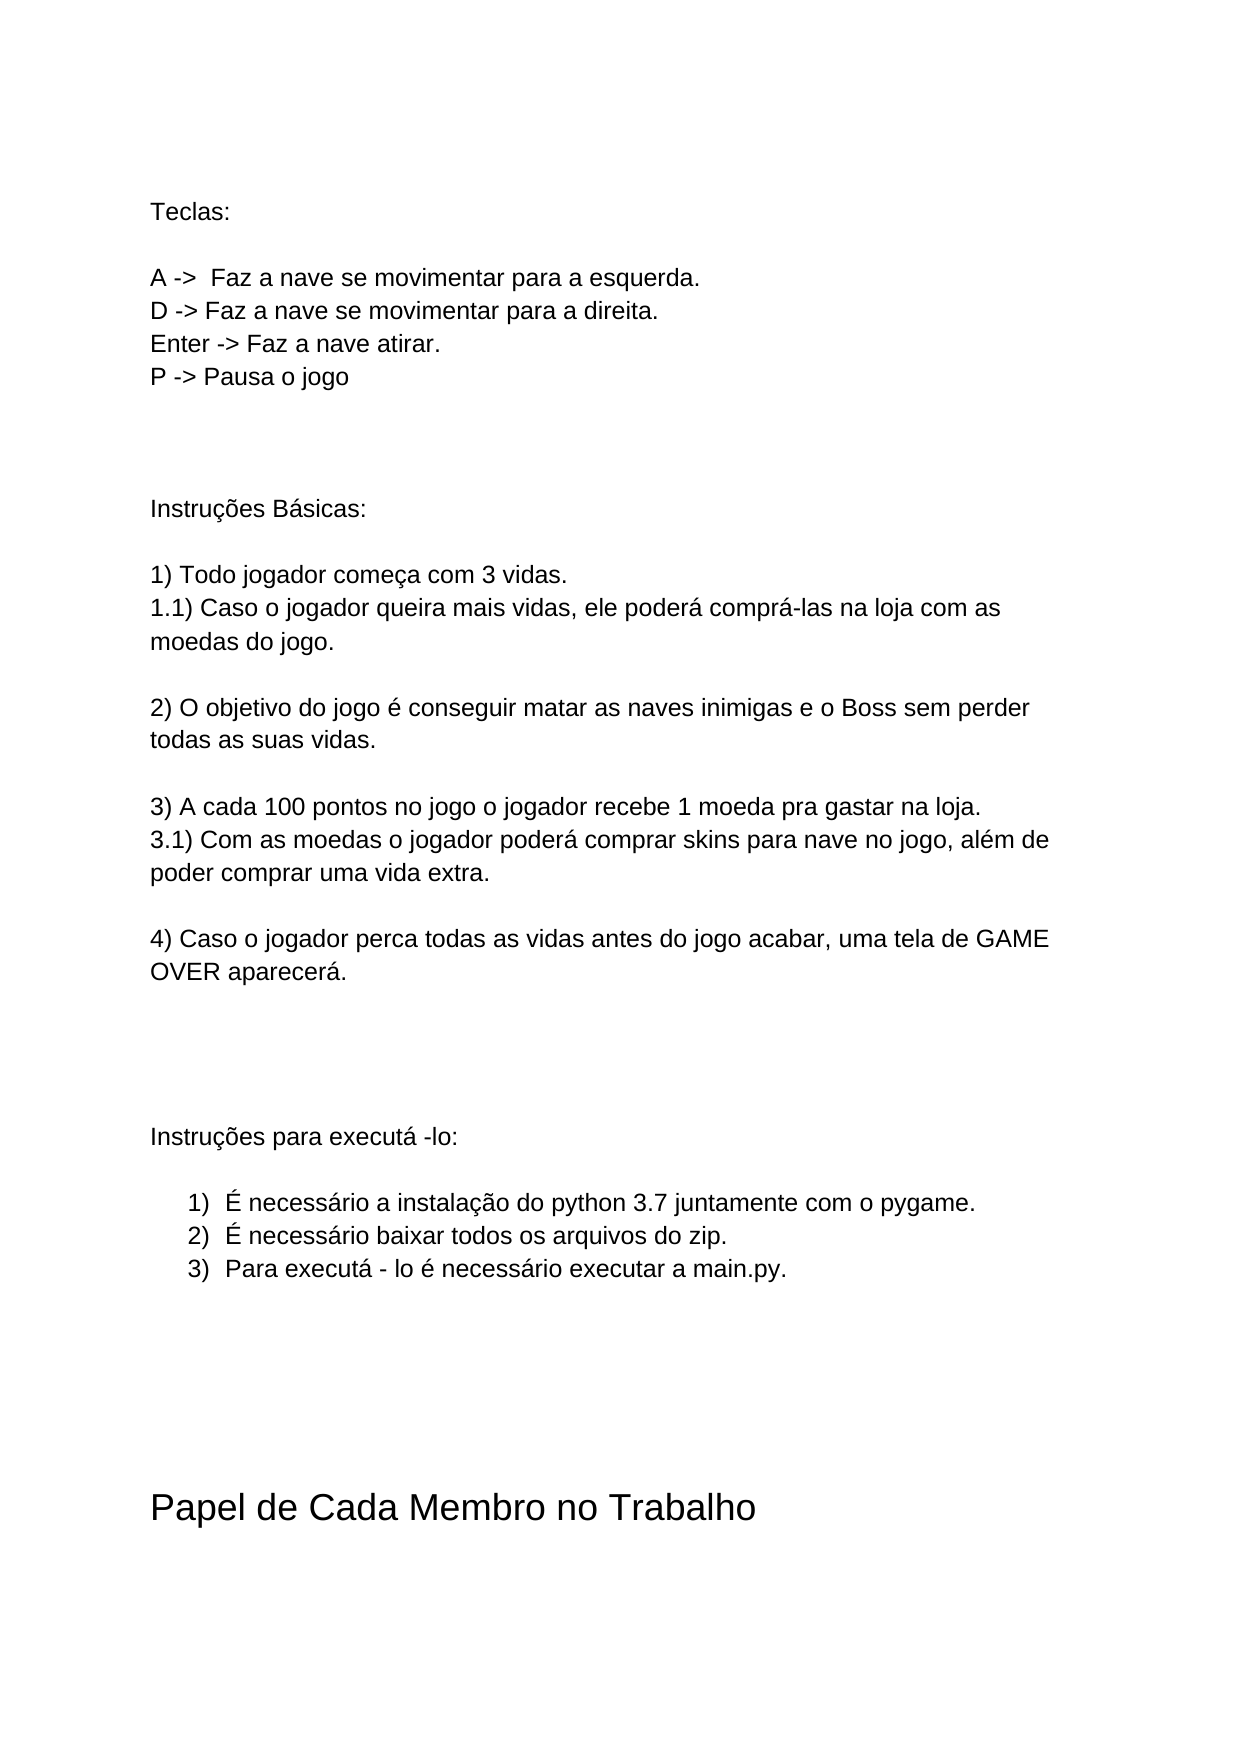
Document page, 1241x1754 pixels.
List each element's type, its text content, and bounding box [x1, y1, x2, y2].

list É necessário a instalação do python 3.7 juntamente com o pygame. [187, 1188, 1090, 1217]
text 3) A cada 100 pontos no jogo o jogador recebe 1 moeda pra gastar na loja. [150, 792, 1090, 820]
text P -> Pausa o jogo [150, 362, 1090, 391]
list É necessário baixar todos os arquivos do zip. [187, 1221, 1090, 1249]
text Teclas: [150, 197, 1090, 226]
text D -> Faz a nave se movimentar para a direita. [150, 296, 1090, 325]
text Instruções para executá -lo: [150, 1122, 1090, 1151]
text Papel de Cada Membro no Trabalho [150, 1485, 1090, 1528]
text 1) Todo jogador começa com 3 vidas. [150, 560, 1090, 589]
text A -> Faz a nave se movimentar para a esquerda. [150, 263, 1090, 292]
list Para executá - lo é necessário executar a main.py. [187, 1254, 1090, 1283]
text 1.1) Caso o jogador queira mais vidas, ele poderá comprá-las na loja com as moedas do jogo. [150, 593, 1090, 655]
text Instruções Básicas: [150, 494, 1090, 523]
text 2) O objetivo do jogo é conseguir matar as naves inimigas e o Boss sem perder todas as suas vidas. [150, 692, 1090, 754]
text 4) Caso o jogador perca todas as vidas antes do jogo acabar, uma tela de GAME OVER aparecerá. [150, 924, 1090, 985]
text Enter -> Faz a nave atirar. [150, 329, 1090, 358]
text 3.1) Com as moedas o jogador poderá comprar skins para nave no jogo, além de poder comprar uma vida extra. [150, 824, 1090, 886]
